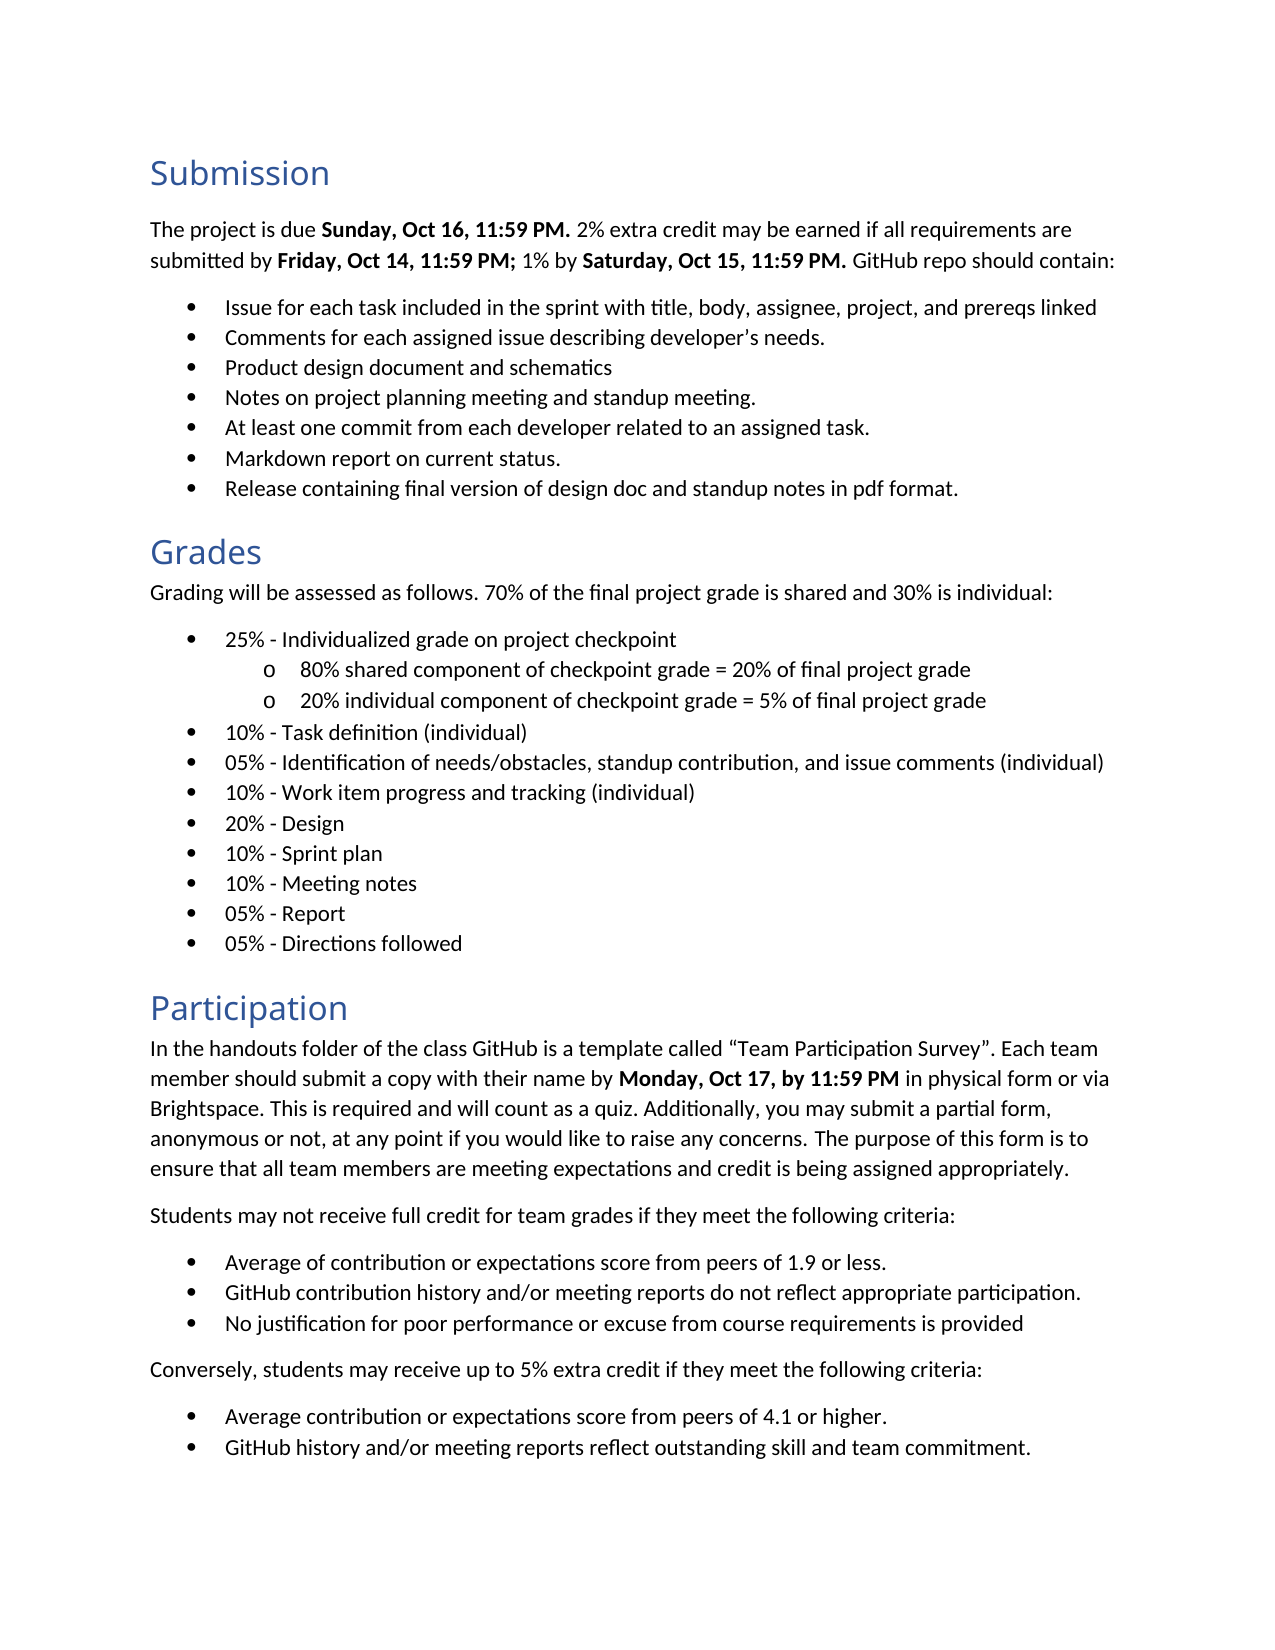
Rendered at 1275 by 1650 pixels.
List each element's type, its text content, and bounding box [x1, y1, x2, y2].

list 10% - Task definition (individual) [187, 718, 1125, 746]
text In the handouts folder of the class GitHub is a template called “Team Participation Survey”. Each team member should submit a copy with their name by Monday, Oct 17, by 11:59 PM in physical form or via Brightspace. This is required and will count as a quiz. Additionally, you may submit a partial form, anonymous or not, at any point if you would like to raise any concerns. The purpose of this form is to ensure that all team members are meeting expectations and credit is being assigned appropriately. [150, 1034, 1125, 1183]
list Notes on project planning meeting and standup meeting. [187, 383, 1125, 411]
list Average of contribution or expectations score from peers of 1.9 or less. [187, 1248, 1125, 1276]
list 80% shared component of checkpoint grade = 20% of final project grade [262, 655, 1125, 684]
list Average contribution or expectations score from peers of 4.1 or higher. [187, 1402, 1125, 1431]
list 25% - Individualized grade on project checkpoint [187, 625, 1125, 653]
list At least one commit from each developer related to an assigned task. [187, 413, 1125, 442]
list Markdown report on current status. [187, 444, 1125, 472]
list Comments for each assigned issue describing developer’s needs. [187, 323, 1125, 351]
text Submission [150, 150, 1125, 195]
list Product design document and schematics [187, 353, 1125, 381]
list GitHub contribution history and/or meeting reports do not reflect appropriate participation. [187, 1278, 1125, 1307]
list 20% individual component of checkpoint grade = 5% of final project grade [262, 687, 1125, 716]
text The project is due Sunday, Oct 16, 11:59 PM. 2% extra credit may be earned if all requirements are submitted by Friday, Oct 14, 11:59 PM; 1% by Saturday, Oct 15, 11:59 PM. GitHub repo should contain: [150, 216, 1125, 274]
list Release containing final version of design doc and standup notes in pdf format. [187, 474, 1125, 502]
list 05% - Identification of needs/obstacles, standup contribution, and issue comments (individual) [187, 748, 1125, 776]
subtitle Participation [150, 985, 1125, 1030]
text Grading will be assessed as follows. 70% of the final project grade is shared and 30% is individual: [150, 578, 1125, 606]
list 05% - Directions followed [187, 929, 1125, 958]
subtitle Grades [150, 529, 1125, 574]
list 10% - Work item progress and tracking (individual) [187, 778, 1125, 807]
list 10% - Meeting notes [187, 869, 1125, 897]
text Students may not receive full credit for team grades if they meet the following criteria: [150, 1201, 1125, 1229]
list 20% - Design [187, 809, 1125, 837]
list 05% - Report [187, 899, 1125, 927]
list Issue for each task included in the sprint with title, body, assignee, project, and prereqs linked [187, 293, 1125, 321]
text Conversely, students may receive up to 5% extra credit if they meet the following criteria: [150, 1356, 1125, 1384]
list GitHub history and/or meeting reports reflect outstanding skill and team commitment. [187, 1433, 1125, 1461]
list 10% - Sprint plan [187, 839, 1125, 867]
list No justification for poor performance or excuse from course requirements is provided [187, 1309, 1125, 1337]
